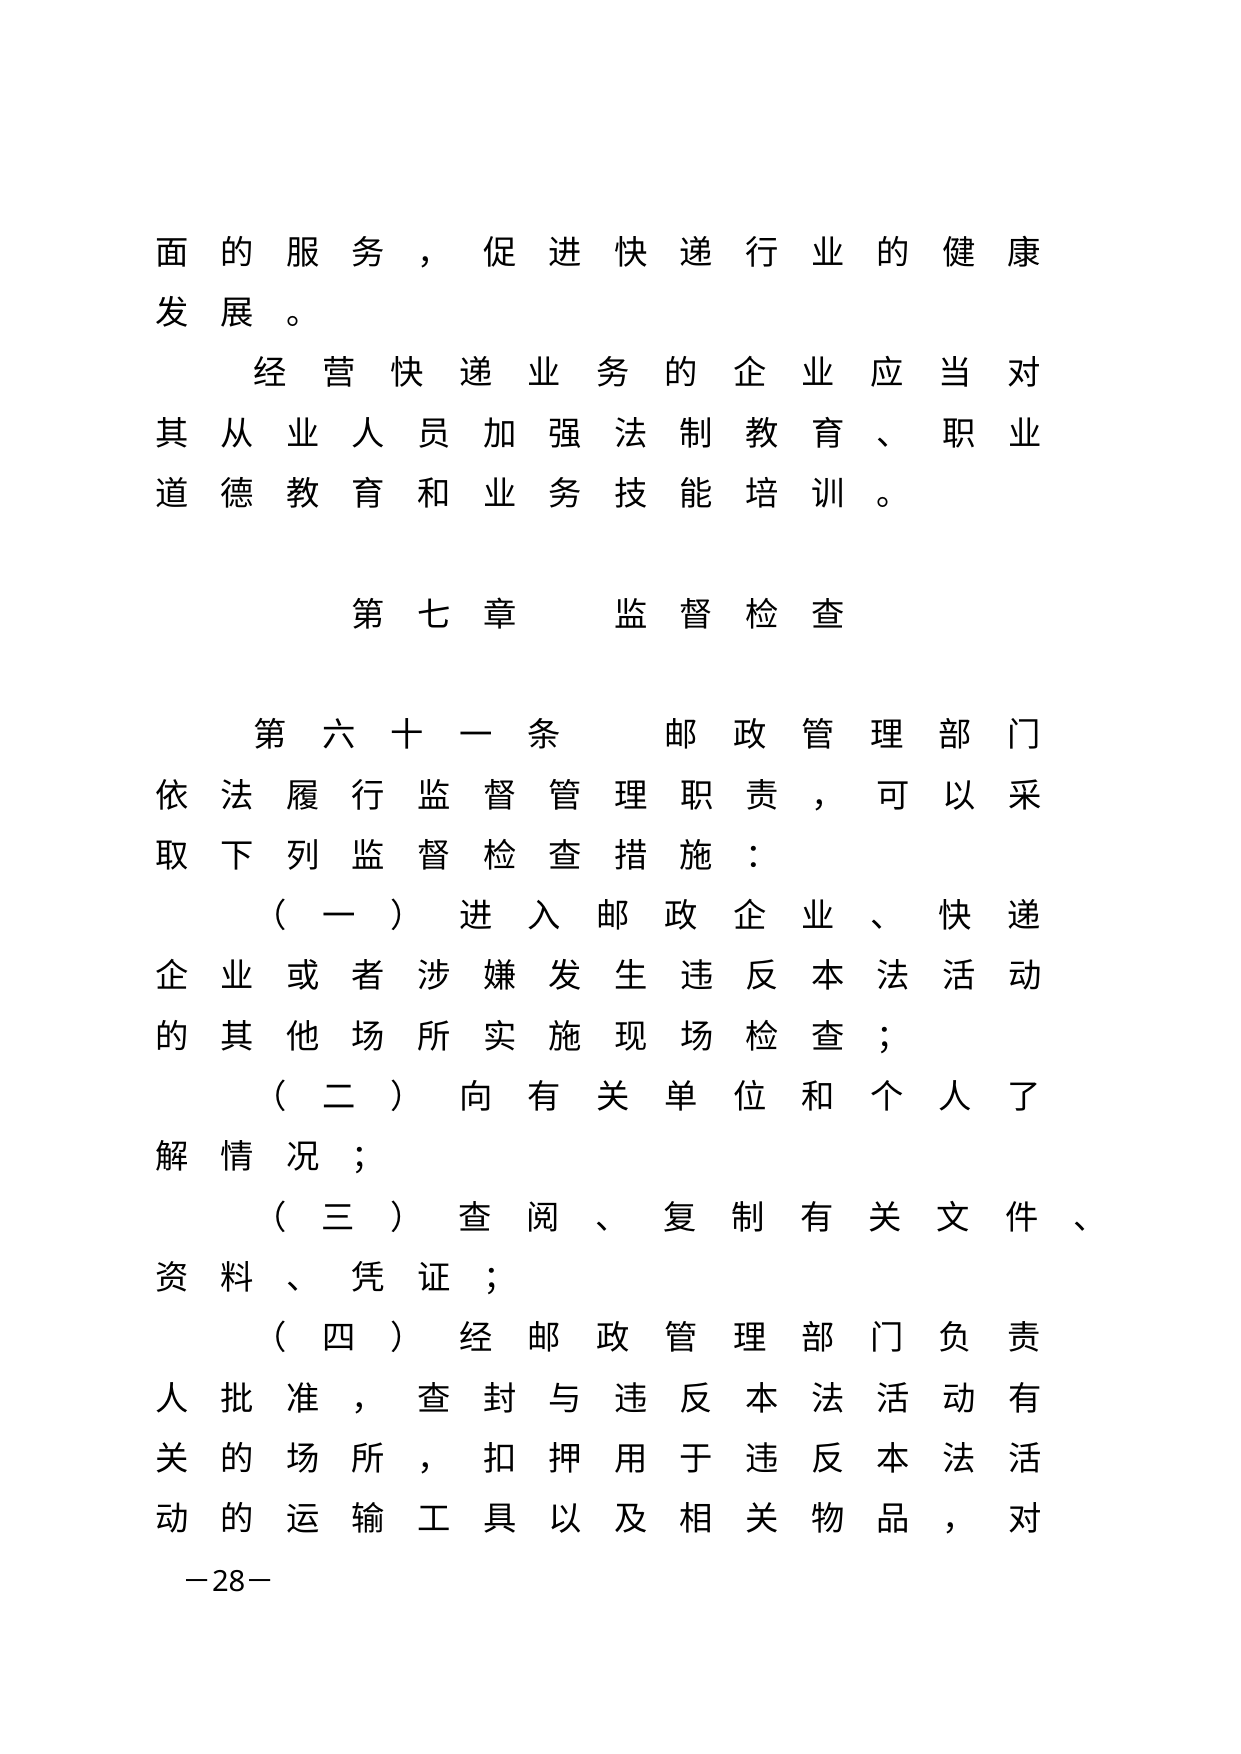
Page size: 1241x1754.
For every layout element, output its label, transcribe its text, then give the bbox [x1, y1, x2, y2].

text 第六十条 经营快递业务的企业依法成立的行业协会，依照法律、行政法规及其章程规定，制定快递行业规范，加强行业自律，为企业提供信息、培训等方面的服务，促进快递行业的健康发展。 [155, 219, 1073, 340]
text 第七章 监督检查 [155, 581, 1073, 642]
text 经营快递业务的企业应当对其从业人员加强法制教育、职业道德教育和业务技能培训。 [155, 340, 1073, 521]
text 第六十一条 邮政管理部门依法履行监督管理职责，可以采取下列监督检查措施： [155, 702, 1073, 883]
text （三）查阅、复制有关文件、资料、凭证； [155, 1184, 1073, 1305]
text （四）经邮政管理部门负责人批准，查封与违反本法活动有关的场所，扣押用于违反本法活动的运输工具以及相关物品，对信件以外的涉嫌夹带禁止寄递或者限制寄递物品的邮件、快件开拆检查。 [155, 1305, 1073, 1546]
text （二）向有关单位和个人了解情况； [155, 1064, 1073, 1184]
text （一）进入邮政企业、快递企业或者涉嫌发生违反本法活动的其他场所实施现场检查； [155, 883, 1073, 1064]
